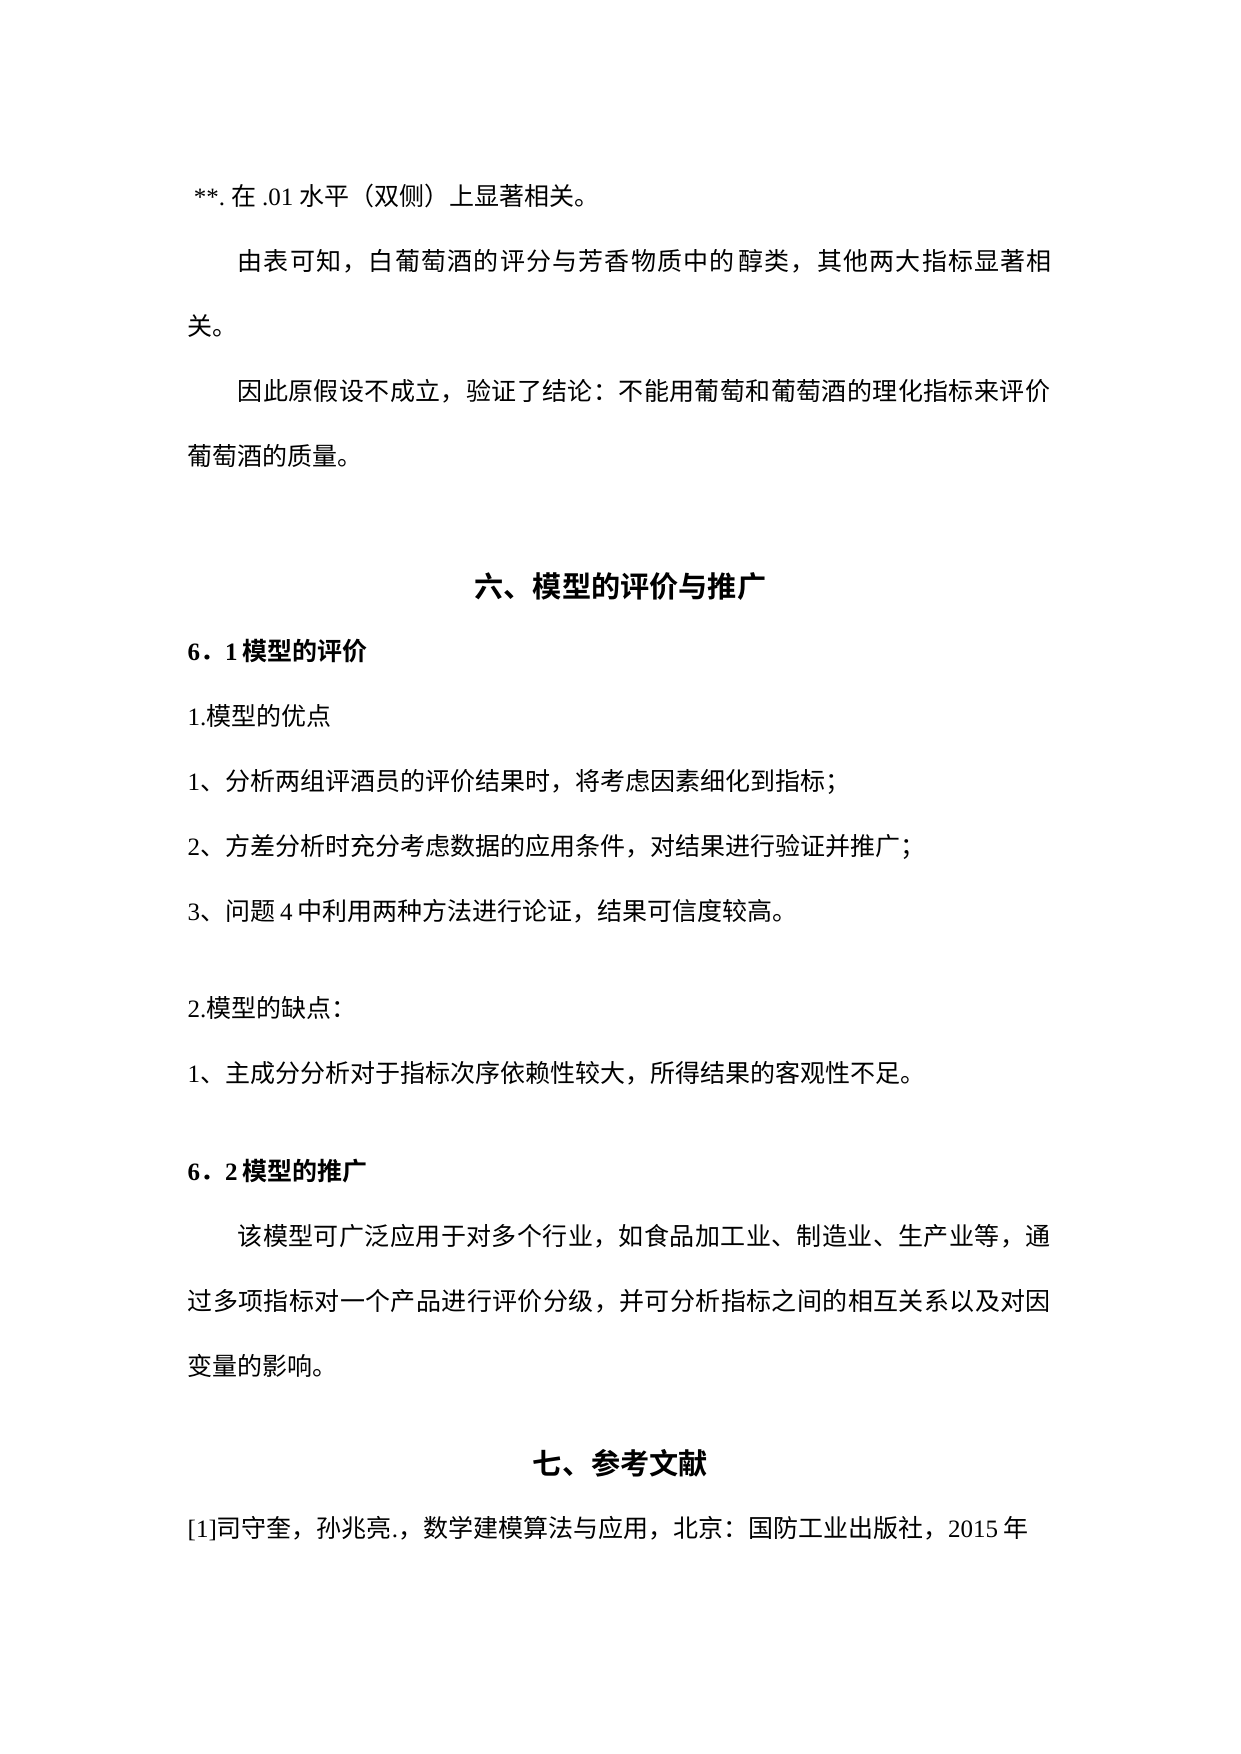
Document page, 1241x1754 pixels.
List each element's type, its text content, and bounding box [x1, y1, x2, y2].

table_cell **. 在 .01 水平（双侧）上显著相关。 [188, 162, 1053, 227]
text 因此原假设不成立，验证了结论：不能用葡萄和葡萄酒的理化指标来评价葡萄酒的质量。 [187, 357, 1053, 487]
list 该模型可广泛应用于对多个行业，如食品加工业、制造业、生产业等，通过多项指标对一个产品进行评价分级，并可分析指标之间的相互关系以及对因变量的影响。 [187, 1202, 1053, 1397]
list 2、方差分析时充分考虑数据的应用条件，对结果进行验证并推广； [187, 812, 1053, 877]
list 七、参考文献 [187, 1429, 1053, 1494]
text [1]司守奎，孙兆亮.，数学建模算法与应用，北京：国防工业出版社，2015年 [187, 1494, 1053, 1559]
list 1.模型的优点 [187, 682, 1053, 747]
list 3、问题4中利用两种方法进行论证，结果可信度较高。 [187, 877, 1053, 942]
list 2.模型的缺点： [187, 974, 1053, 1039]
text 6．2模型的推广 [187, 1137, 1053, 1202]
list 1、主成分分析对于指标次序依赖性较大，所得结果的客观性不足。 [187, 1039, 1053, 1104]
list 1、分析两组评酒员的评价结果时，将考虑因素细化到指标； [187, 747, 1053, 812]
text 由表可知，白葡萄酒的评分与芳香物质中的醇类，其他两大指标显著相关。 [187, 227, 1053, 357]
text 6．1模型的评价 [187, 617, 1053, 682]
list 模型的评价与推广 [187, 552, 1053, 617]
